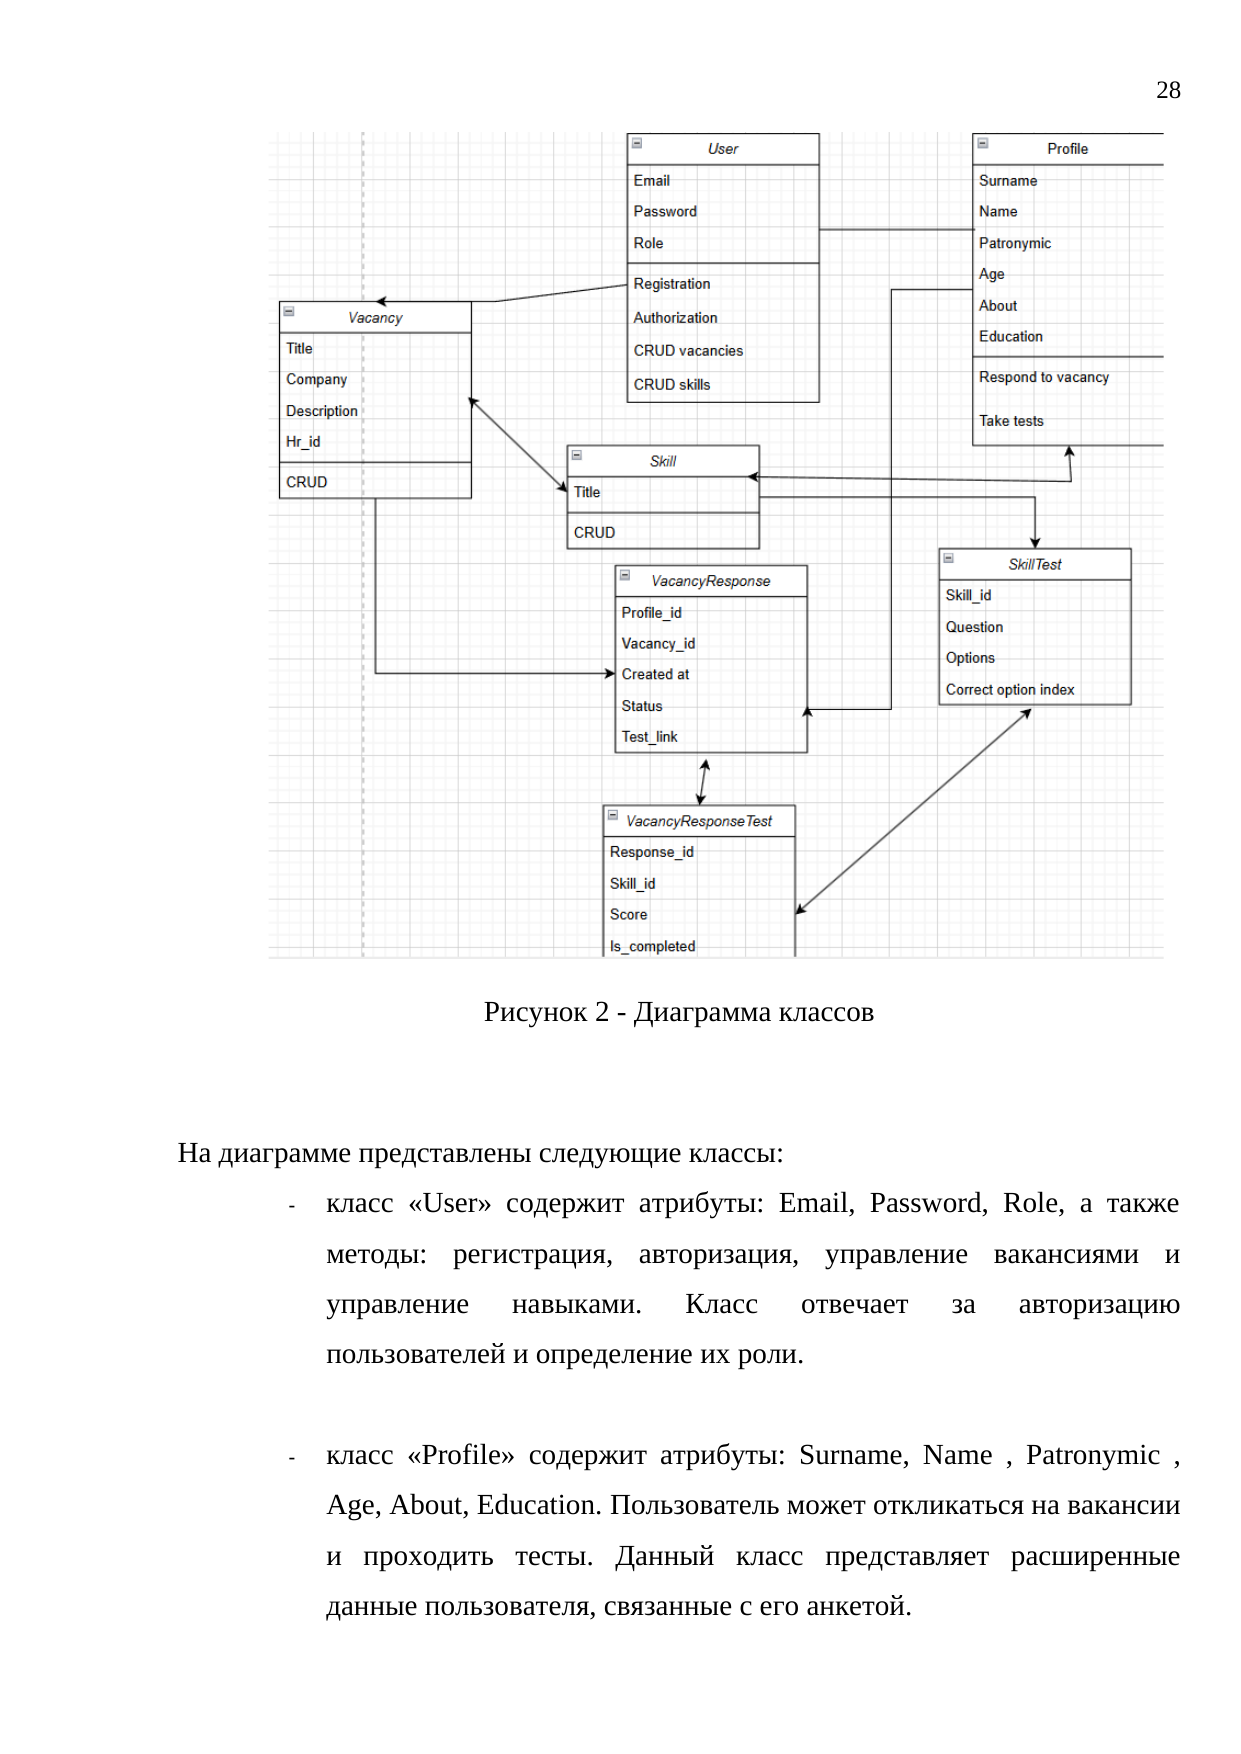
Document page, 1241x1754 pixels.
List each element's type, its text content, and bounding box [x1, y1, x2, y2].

picture [268, 132, 1164, 959]
text На диаграмме представлены следующие классы: [177, 1135, 1181, 1169]
list класс «Profile» содержит атрибуты: Surname, Name , Patronymic , Age, About, Education. Пользователь может откликаться на вакансии и проходить тесты. Данный класс представляет расширенные данные пользователя, связанные с его анкетой. [288, 1437, 1181, 1622]
text Рисунок 2 - Диаграмма классов [177, 994, 1181, 1028]
list класс «User» содержит атрибуты: Email, Password, Role, а также методы: регистрация, авторизация, управление вакансиями и управление навыками. Класс отвечает за авторизацию пользователей и определение их роли. [288, 1186, 1181, 1370]
